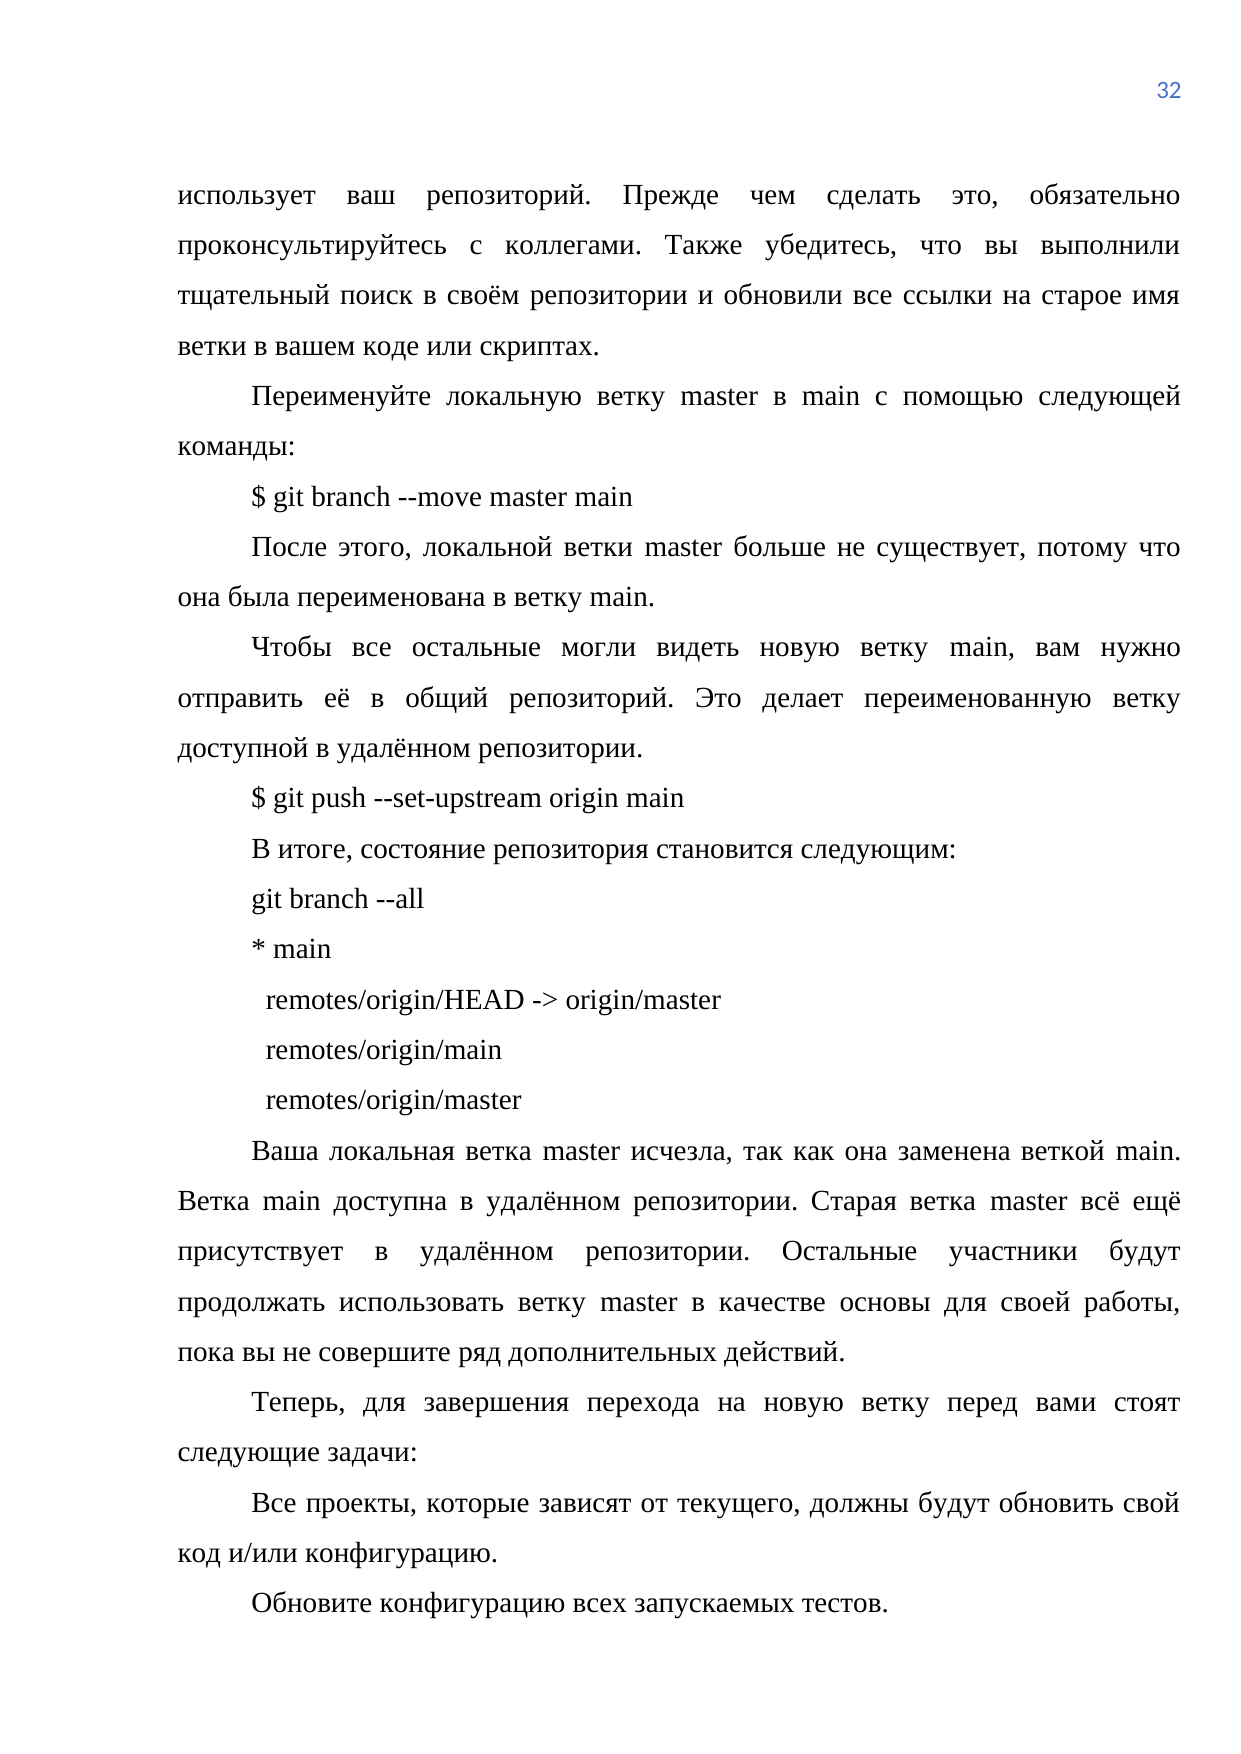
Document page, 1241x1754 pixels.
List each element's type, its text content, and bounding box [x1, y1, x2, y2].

text Переименуйте локальную ветку master в main с помощью следующей команды: [177, 378, 1181, 462]
text Все проекты, которые зависят от текущего, должны будут обновить свой код и/или конфигурацию. [177, 1485, 1181, 1569]
text remotes/origin/HEAD -> origin/master [177, 982, 1181, 1015]
text Чтобы все остальные могли видеть новую ветку main, вам нужно отправить её в общий репозиторий. Это делает переименованную ветку доступной в удалённом репозитории. [177, 629, 1181, 764]
text $ git branch --move master main [177, 479, 1181, 512]
text remotes/origin/main [177, 1032, 1181, 1066]
text В итоге, состояние репозитория становится следующим: [177, 831, 1181, 864]
text * main [177, 931, 1181, 965]
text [177, 177, 1181, 361]
text git branch --all [177, 881, 1181, 915]
text Ваша локальная ветка master исчезла, так как она заменена веткой main. Ветка main доступна в удалённом репозитории. Старая ветка master всё ещё присутствует в удалённом репозитории. Остальные участники будут продолжать использовать ветку master в качестве основы для своей работы, пока вы не совершите ряд дополнительных действий. [177, 1133, 1181, 1367]
text remotes/origin/master [177, 1082, 1181, 1116]
text Обновите конфигурацию всех запускаемых тестов. [177, 1586, 1181, 1619]
text $ git push --set-upstream origin main [177, 781, 1181, 814]
text Теперь, для завершения перехода на новую ветку перед вами стоят следующие задачи: [177, 1384, 1181, 1468]
text После этого, локальной ветки master больше не существует, потому что она была переименована в ветку main. [177, 529, 1181, 613]
